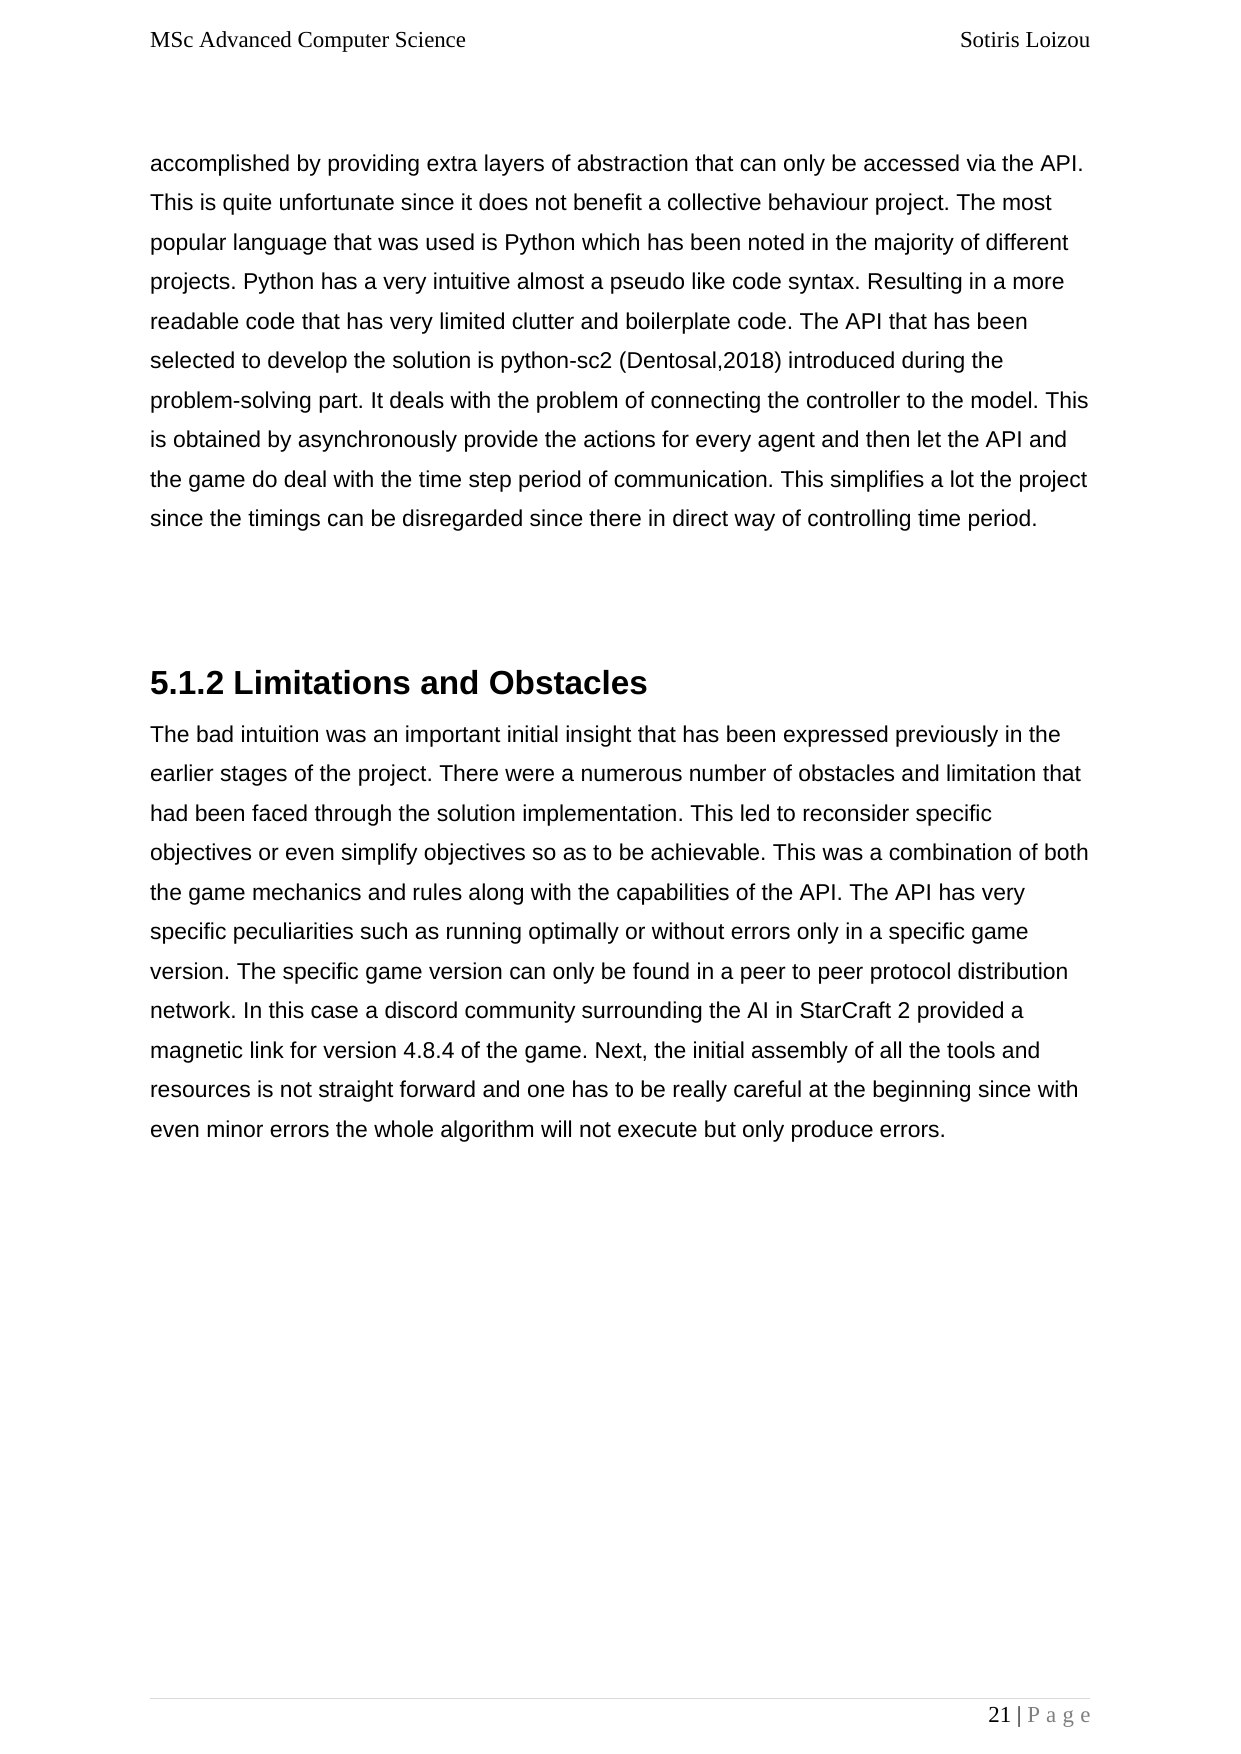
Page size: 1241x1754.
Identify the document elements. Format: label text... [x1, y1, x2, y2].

text The bad intuition was an important initial insight that has been expressed previously in the earlier stages of the project. There were a numerous number of obstacles and limitation that had been faced through the solution implementation. This led to reconsider specific objectives or even simplify objectives so as to be achievable. This was a combination of both the game mechanics and rules along with the capabilities of the API. The API has very specific peculiarities such as running optimally or without errors only in a specific game version. The specific game version can only be found in a peer to peer protocol distribution network. In this case a discord community surrounding the AI in StarCraft 2 provided a magnetic link for version 4.8.4 of the game. Next, the initial assembly of all the tools and resources is not straight forward and one has to be really careful at the beginning since with even minor errors the whole algorithm will not execute but only produce errors. [150, 721, 1090, 1142]
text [150, 150, 1090, 532]
text 5.1.2 Limitations and Obstacles [150, 663, 1090, 702]
